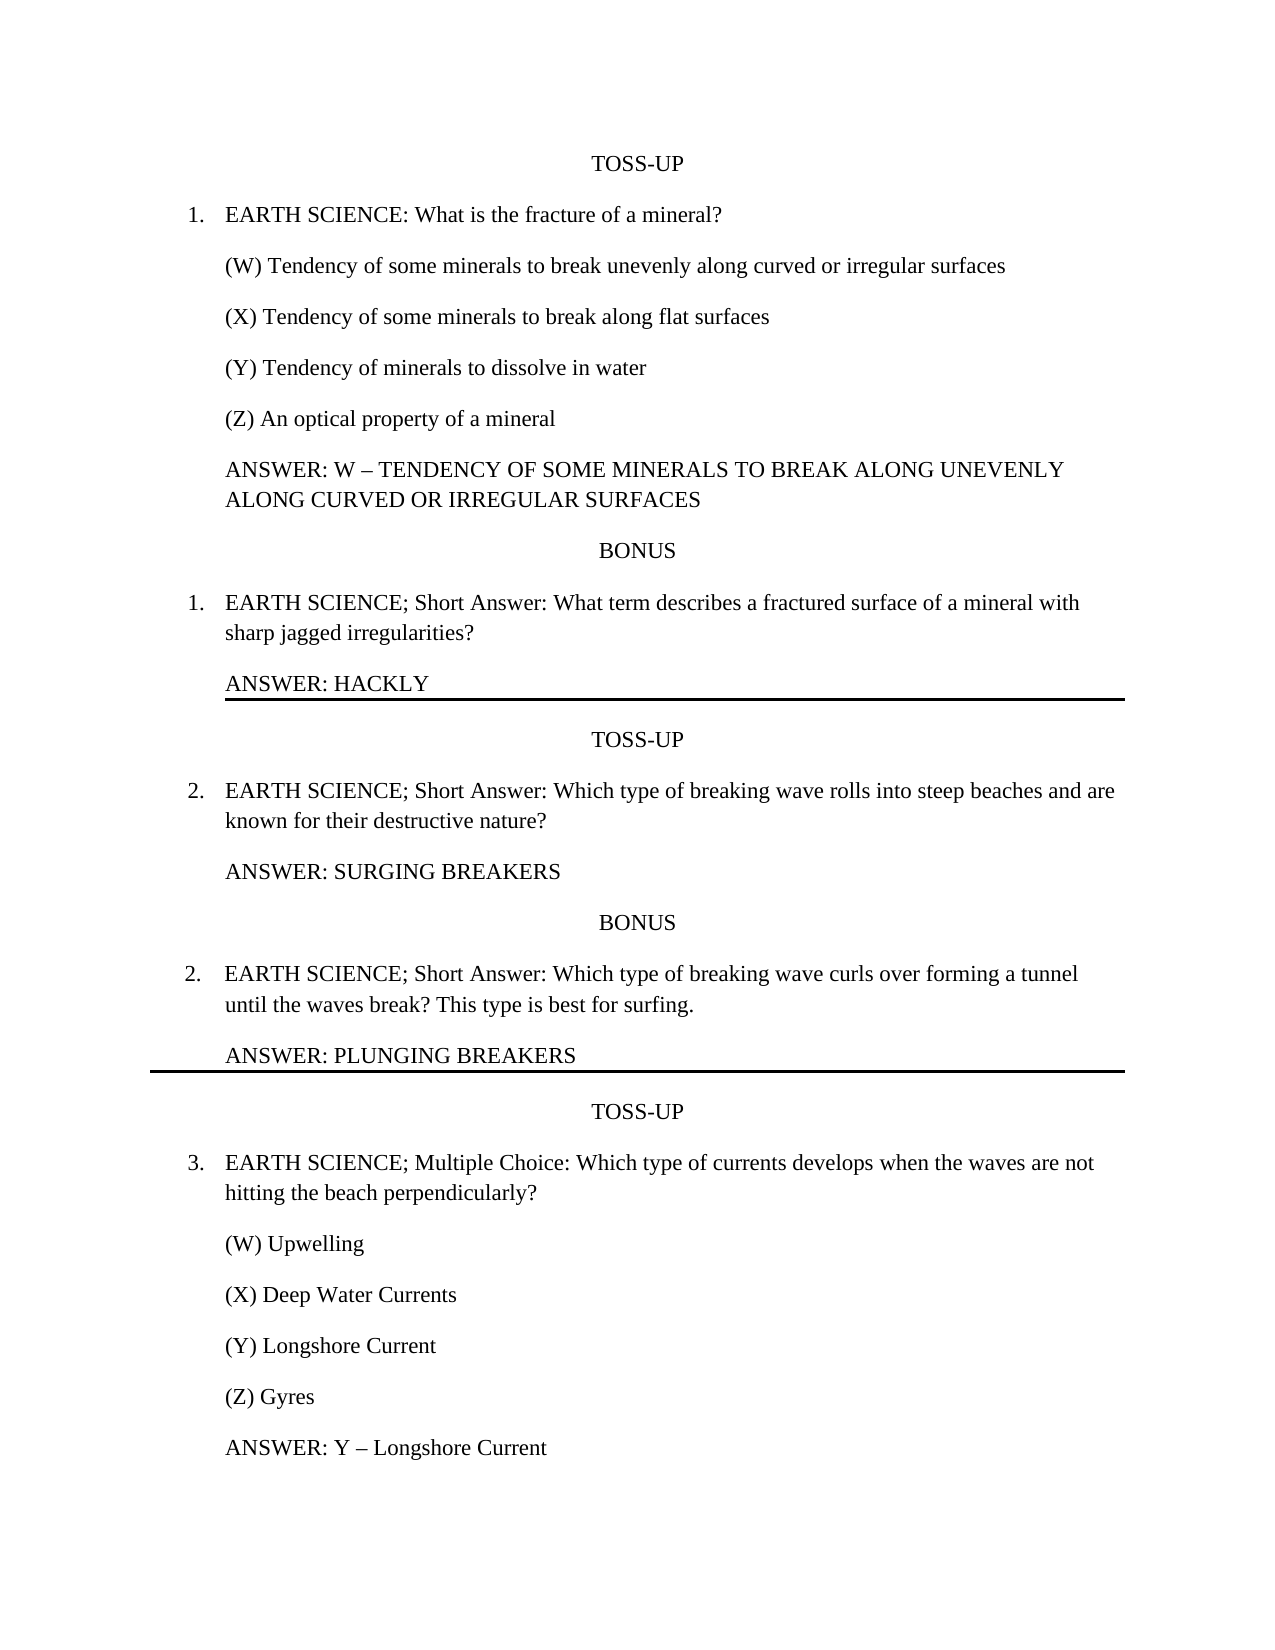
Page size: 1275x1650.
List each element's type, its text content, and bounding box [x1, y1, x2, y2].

text (Z) Gyres [225, 1383, 1125, 1410]
list EARTH SCIENCE; Short Answer: Which type of breaking wave rolls into steep beaches and are known for their destructive nature? [187, 777, 1125, 834]
list EARTH SCIENCE; Multiple Choice: Which type of currents develops when the waves are not hitting the beach perpendicularly? [187, 1149, 1125, 1206]
text TOSS-UP [150, 150, 1125, 176]
text (W) Upwelling [225, 1230, 1125, 1257]
text 2. EARTH SCIENCE; Short Answer: Which type of breaking wave curls over forming a tunnel until the waves break? This type is best for surfing. [150, 960, 1125, 1017]
text (W) Tendency of some minerals to break unevenly along curved or irregular surfaces [225, 252, 1125, 278]
text (X) Deep Water Currents [225, 1281, 1125, 1308]
text BONUS [150, 537, 1125, 564]
text (Y) Longshore Current [225, 1332, 1125, 1359]
text ANSWER: PLUNGING BREAKERS [150, 1042, 1125, 1070]
text (X) Tendency of some minerals to break along flat surfaces [225, 303, 1125, 329]
text ANSWER: SURGING BREAKERS [225, 858, 1125, 885]
text BONUS [150, 909, 1125, 936]
text ANSWER: HACKLY [225, 670, 1125, 698]
text ANSWER: Y – Longshore Current [225, 1434, 1125, 1461]
text (Y) Tendency of minerals to dissolve in water [225, 354, 1125, 381]
list EARTH SCIENCE; Short Answer: What term describes a fractured surface of a mineral with sharp jagged irregularities? [187, 588, 1125, 645]
text TOSS-UP [150, 1098, 1125, 1124]
list EARTH SCIENCE: What is the fracture of a mineral? [187, 201, 1125, 227]
text ANSWER: W – TENDENCY OF SOME MINERALS TO BREAK ALONG UNEVENLY ALONG CURVED OR IRREGULAR SURFACES [225, 456, 1125, 513]
text (Z) An optical property of a mineral [225, 405, 1125, 432]
text TOSS-UP [150, 726, 1125, 752]
